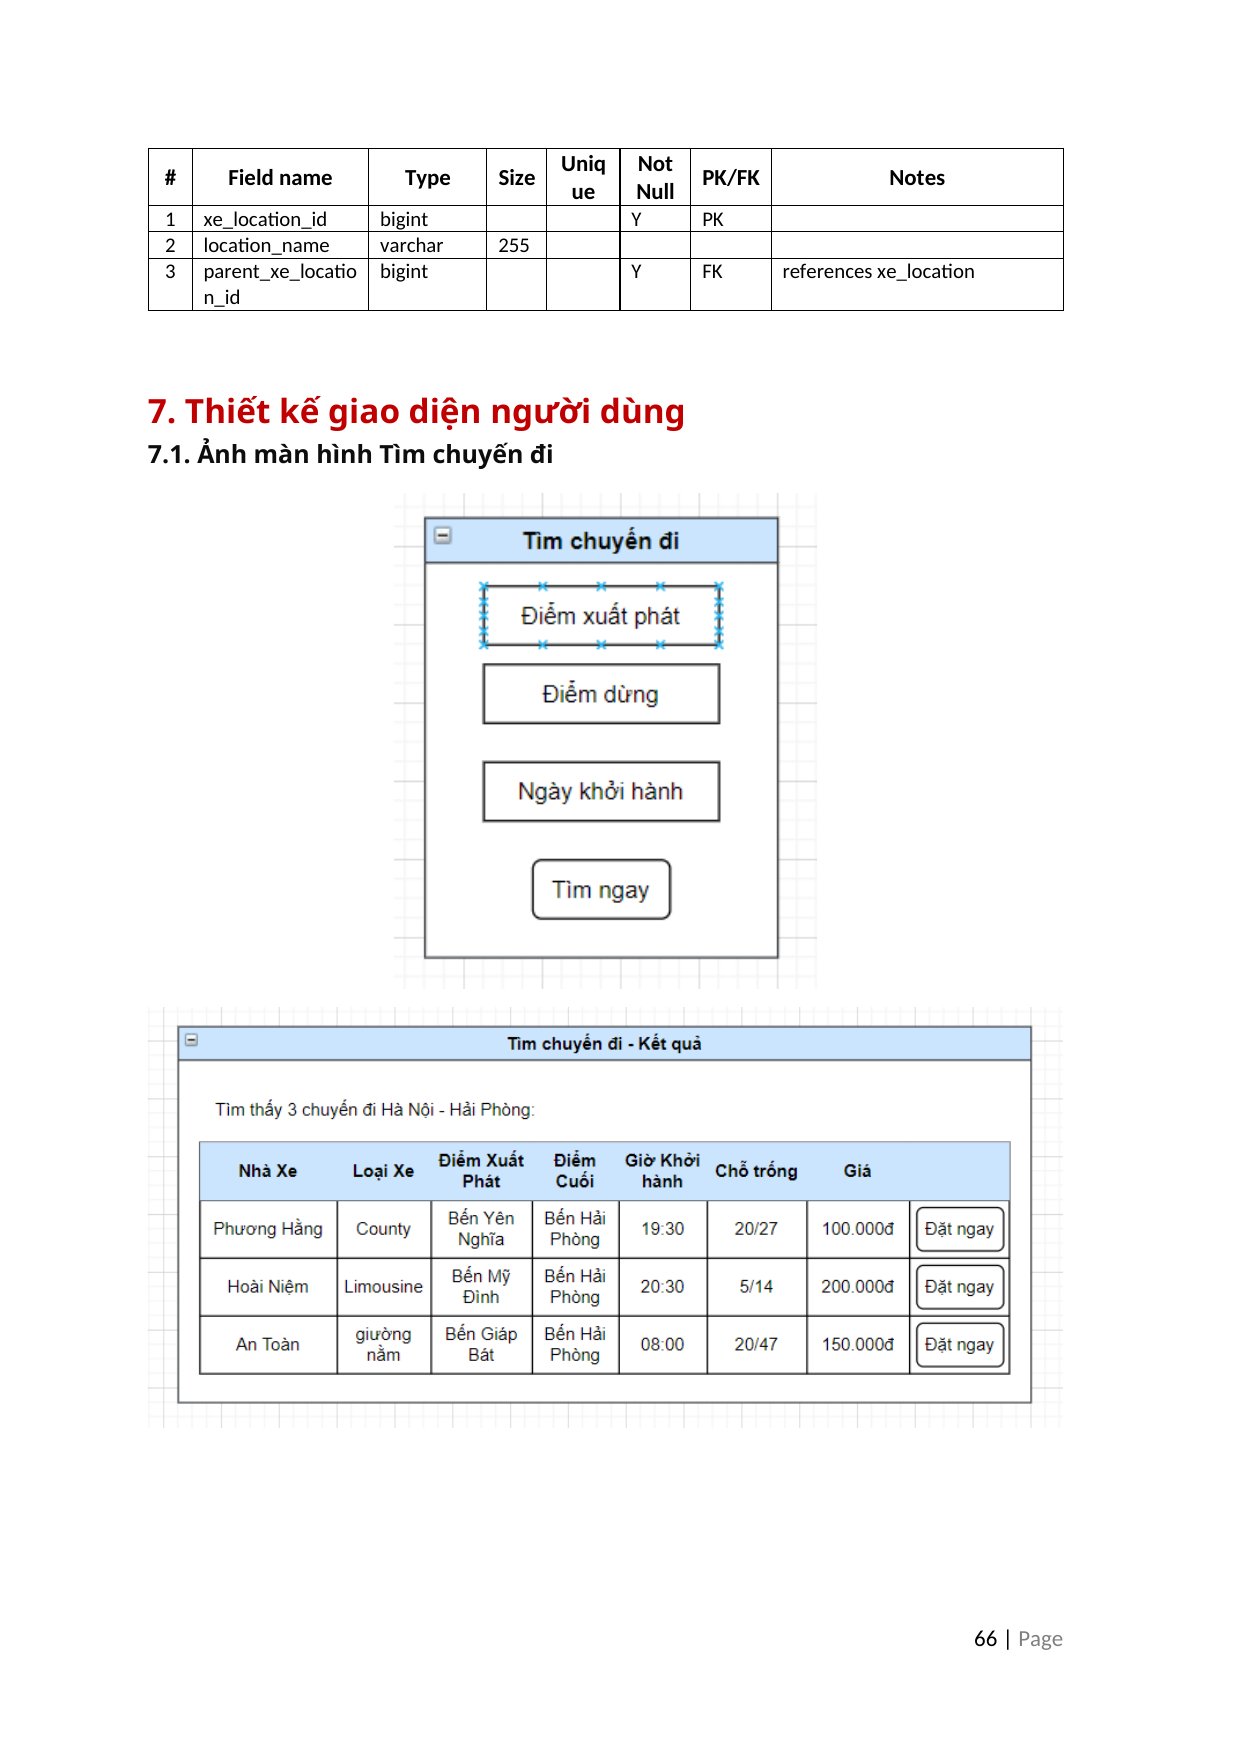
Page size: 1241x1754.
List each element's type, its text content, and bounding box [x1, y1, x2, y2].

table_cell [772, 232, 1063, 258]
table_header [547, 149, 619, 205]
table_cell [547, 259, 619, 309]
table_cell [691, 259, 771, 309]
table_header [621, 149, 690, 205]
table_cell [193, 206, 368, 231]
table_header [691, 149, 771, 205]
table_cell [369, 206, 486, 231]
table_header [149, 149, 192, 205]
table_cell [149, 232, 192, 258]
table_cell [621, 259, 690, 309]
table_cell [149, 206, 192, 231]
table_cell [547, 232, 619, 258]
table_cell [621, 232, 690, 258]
picture [393, 493, 818, 989]
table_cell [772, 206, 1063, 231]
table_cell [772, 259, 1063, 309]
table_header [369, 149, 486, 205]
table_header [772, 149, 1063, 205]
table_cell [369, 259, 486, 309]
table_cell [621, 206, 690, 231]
picture [147, 1007, 1063, 1428]
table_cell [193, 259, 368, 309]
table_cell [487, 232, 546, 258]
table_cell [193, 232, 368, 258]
subtitle 7. Thiết kế giao diện người dùng [148, 388, 1063, 433]
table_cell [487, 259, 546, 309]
subtitle 7.1. Ảnh màn hình Tìm chuyến đi [148, 437, 1063, 471]
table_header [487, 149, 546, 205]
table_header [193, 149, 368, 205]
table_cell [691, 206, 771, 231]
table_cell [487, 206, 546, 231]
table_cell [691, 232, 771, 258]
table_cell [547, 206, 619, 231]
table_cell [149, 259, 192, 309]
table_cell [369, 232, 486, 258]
